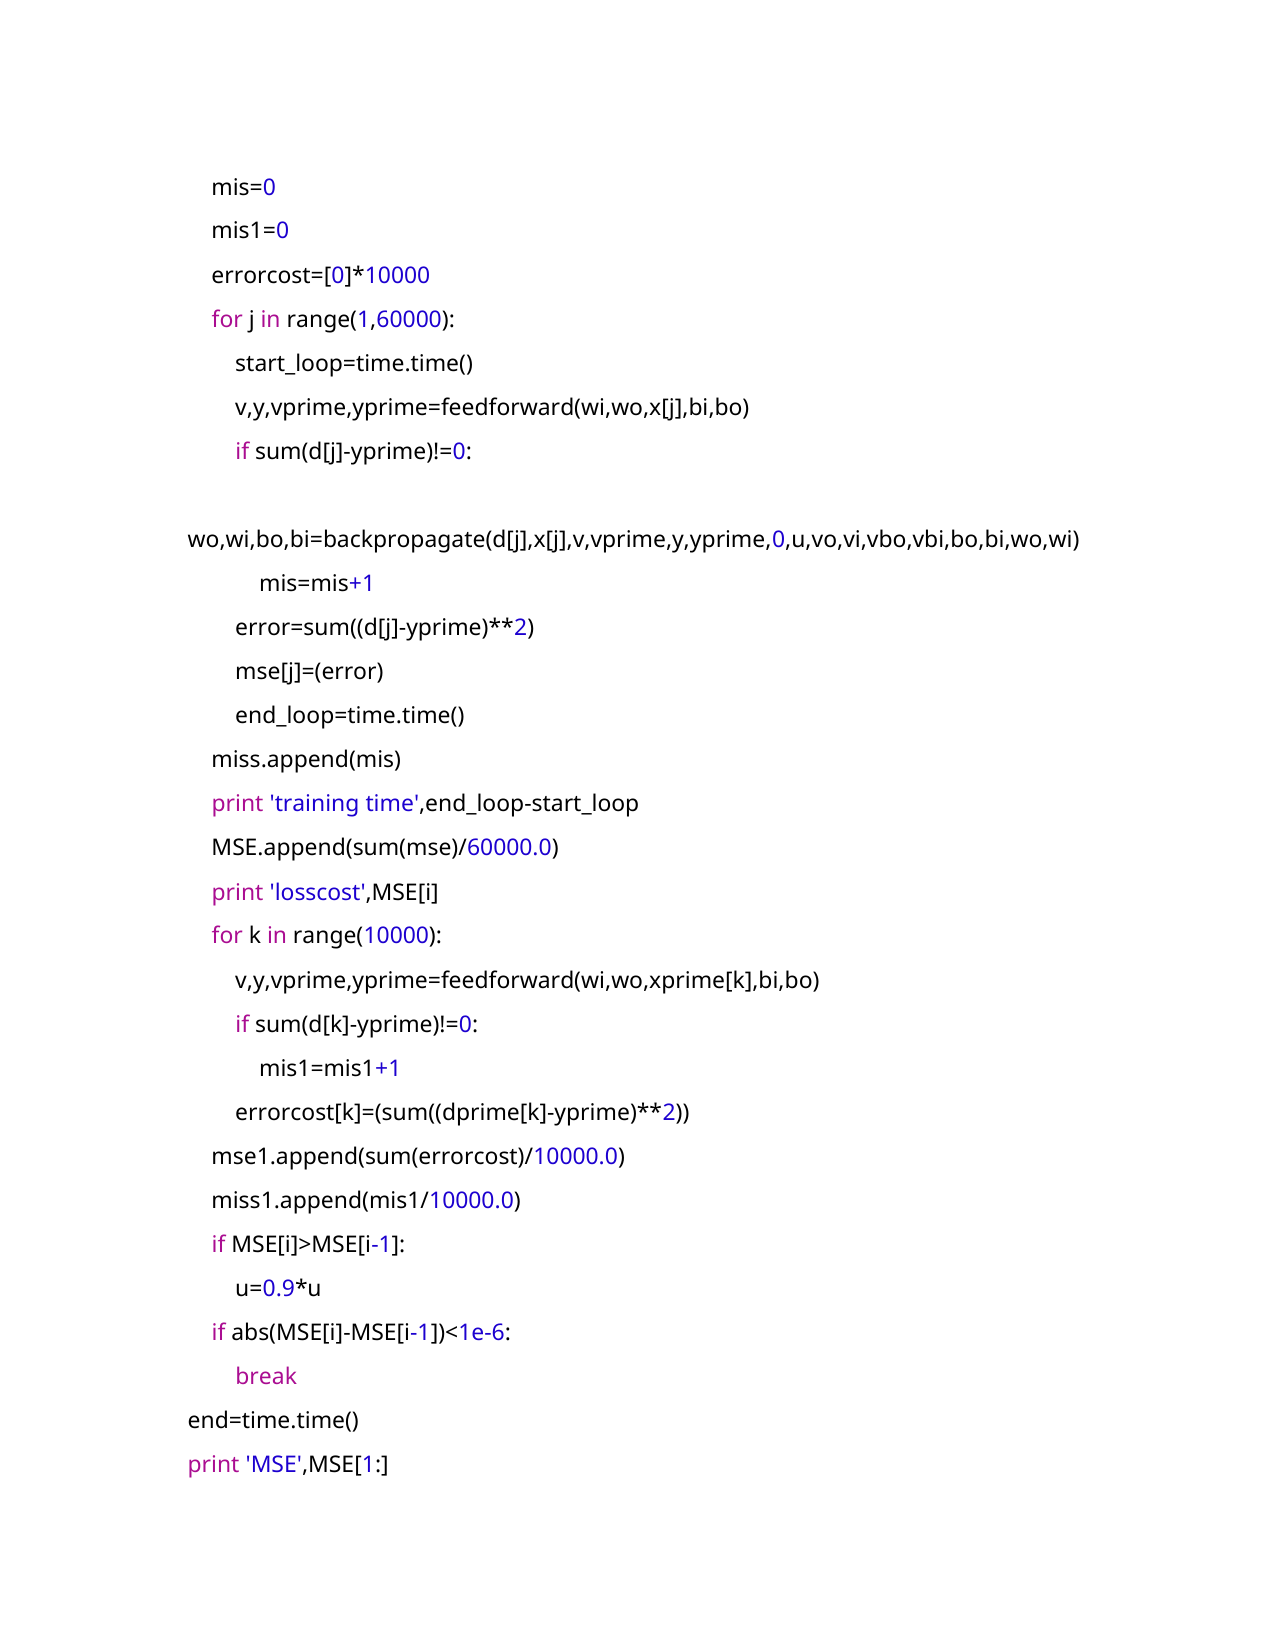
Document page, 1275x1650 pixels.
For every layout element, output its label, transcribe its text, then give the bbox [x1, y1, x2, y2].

text print 'MSE',MSE[1:] [187, 1442, 1087, 1486]
text print 'training time',end_loop-start_loop [187, 781, 1087, 825]
text miss.append(mis) [187, 737, 1087, 781]
text v,y,vprime,yprime=feedforward(wi,wo,x[j],bi,bo) [187, 384, 1087, 428]
text if sum(d[k]-yprime)!=0: [187, 1001, 1087, 1045]
text wo,wi,bo,bi=backpropagate(d[j],x[j],v,vprime,y,yprime,0,u,vo,vi,vbo,vbi,bo,bi,wo,wi) [187, 472, 1087, 561]
text MSE.append(sum(mse)/60000.0) [187, 825, 1087, 869]
text mis1=mis1+1 [187, 1045, 1087, 1089]
text print 'losscost',MSE[i] [187, 869, 1087, 913]
text mis=mis+1 [187, 561, 1087, 605]
text break [187, 1354, 1087, 1398]
text errorcost=[0]*10000 [187, 252, 1087, 296]
text mis1=0 [187, 208, 1087, 252]
text u=0.9*u [187, 1266, 1087, 1310]
text if abs(MSE[i]-MSE[i-1])<1e-6: [187, 1310, 1087, 1354]
text miss1.append(mis1/10000.0) [187, 1177, 1087, 1222]
text end_loop=time.time() [187, 693, 1087, 737]
text error=sum((d[j]-yprime)**2) [187, 605, 1087, 649]
text start_loop=time.time() [187, 340, 1087, 384]
text if MSE[i]>MSE[i-1]: [187, 1222, 1087, 1266]
text errorcost[k]=(sum((dprime[k]-yprime)**2)) [187, 1089, 1087, 1133]
text mse[j]=(error) [187, 649, 1087, 693]
text mse1.append(sum(errorcost)/10000.0) [187, 1133, 1087, 1177]
text mis=0 [187, 164, 1087, 208]
text for k in range(10000): [187, 913, 1087, 957]
text for j in range(1,60000): [187, 296, 1087, 340]
text v,y,vprime,yprime=feedforward(wi,wo,xprime[k],bi,bo) [187, 957, 1087, 1001]
text if sum(d[j]-yprime)!=0: [187, 428, 1087, 472]
text end=time.time() [187, 1398, 1087, 1442]
